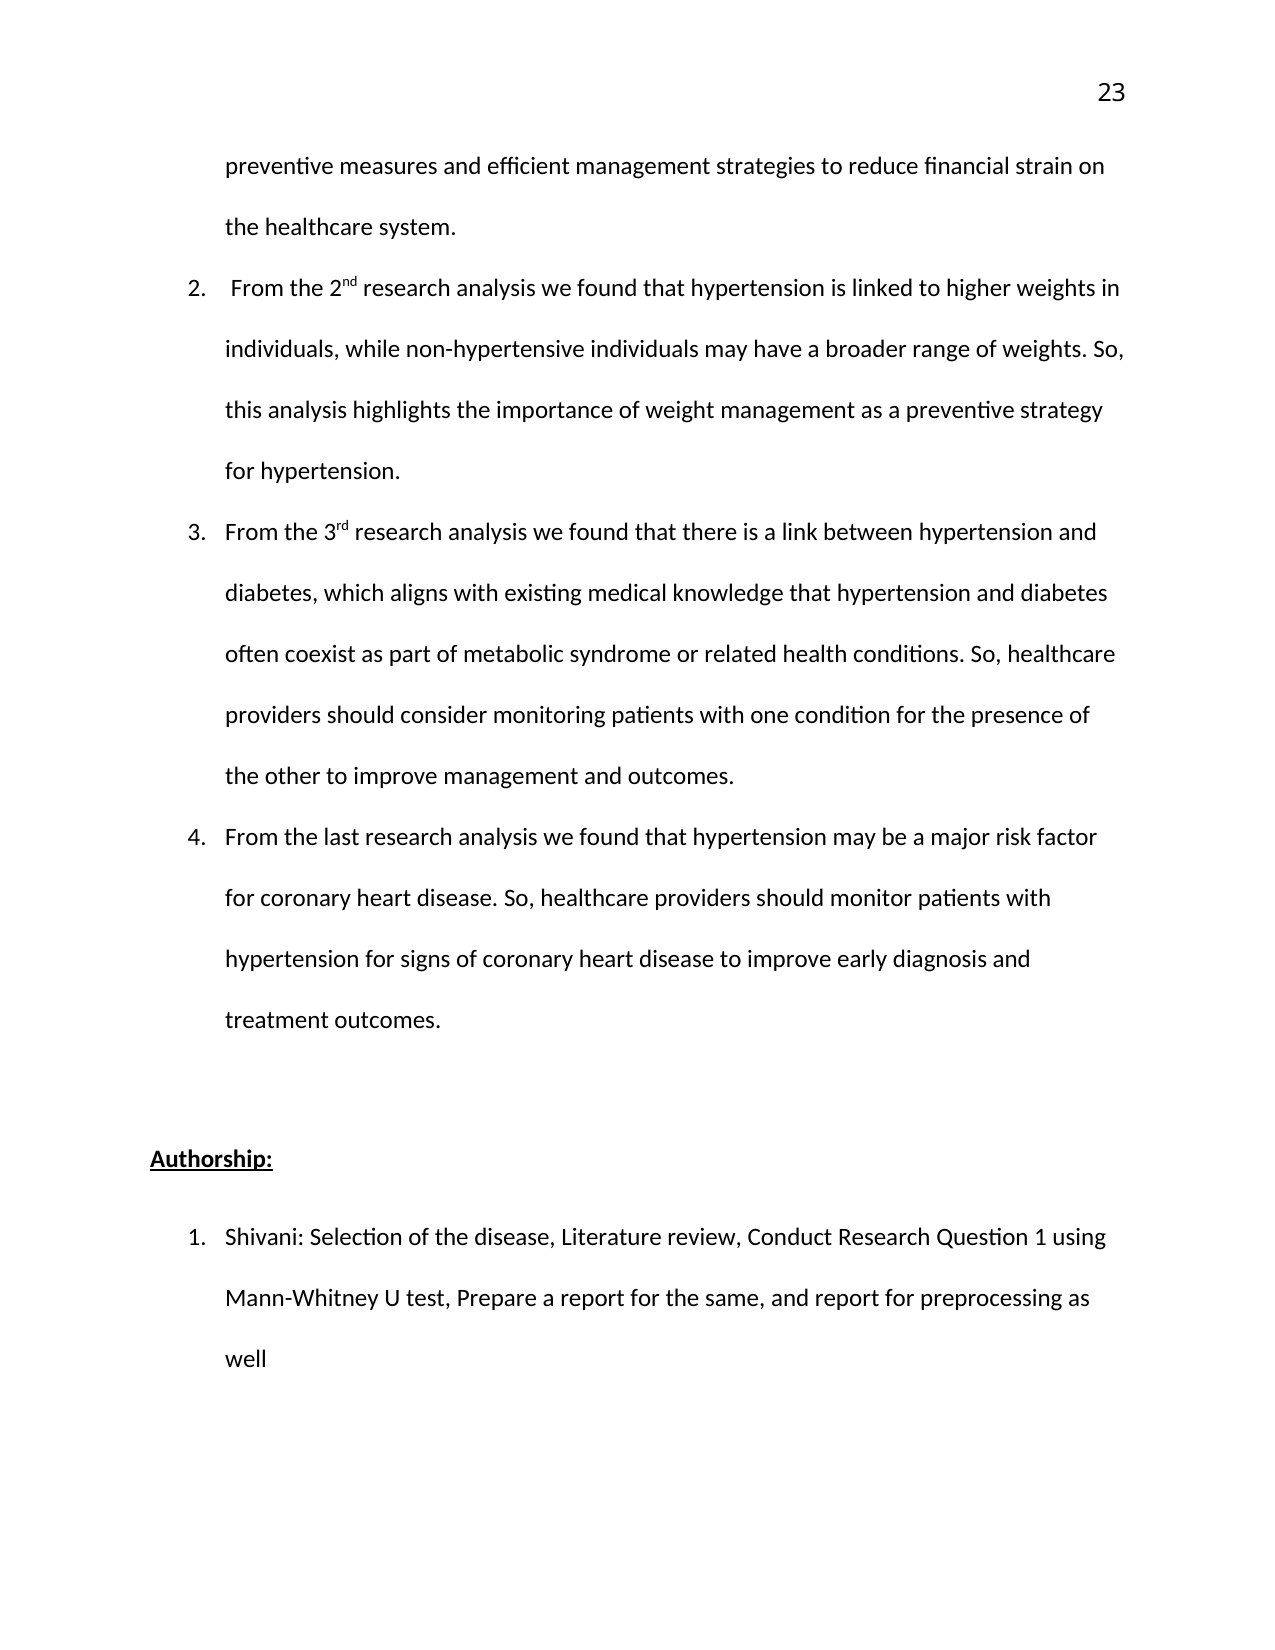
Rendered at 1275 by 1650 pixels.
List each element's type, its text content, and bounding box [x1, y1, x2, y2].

list From the last research analysis we found that hypertension may be a major risk factor for coronary heart disease. So, healthcare providers should monitor patients with hypertension for signs of coronary heart disease to improve early diagnosis and treatment outcomes. [187, 821, 1125, 1035]
list Shivani: Selection of the disease, Literature review, Conduct Research Question 1 using Mann-Whitney U test, Prepare a report for the same, and report for preprocessing as well [187, 1221, 1125, 1374]
text Authorship: [150, 1143, 1125, 1174]
list From the 3rd research analysis we found that there is a link between hypertension and diabetes, which aligns with existing medical knowledge that hypertension and diabetes often coexist as part of metabolic syndrome or related health conditions. So, healthcare providers should consider monitoring patients with one condition for the presence of the other to improve management and outcomes. [187, 516, 1125, 791]
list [187, 150, 1125, 242]
list From the 2nd research analysis we found that hypertension is linked to higher weights in individuals, while non-hypertensive individuals may have a broader range of weights. So, this analysis highlights the importance of weight management as a preventive strategy for hypertension. [187, 272, 1125, 486]
